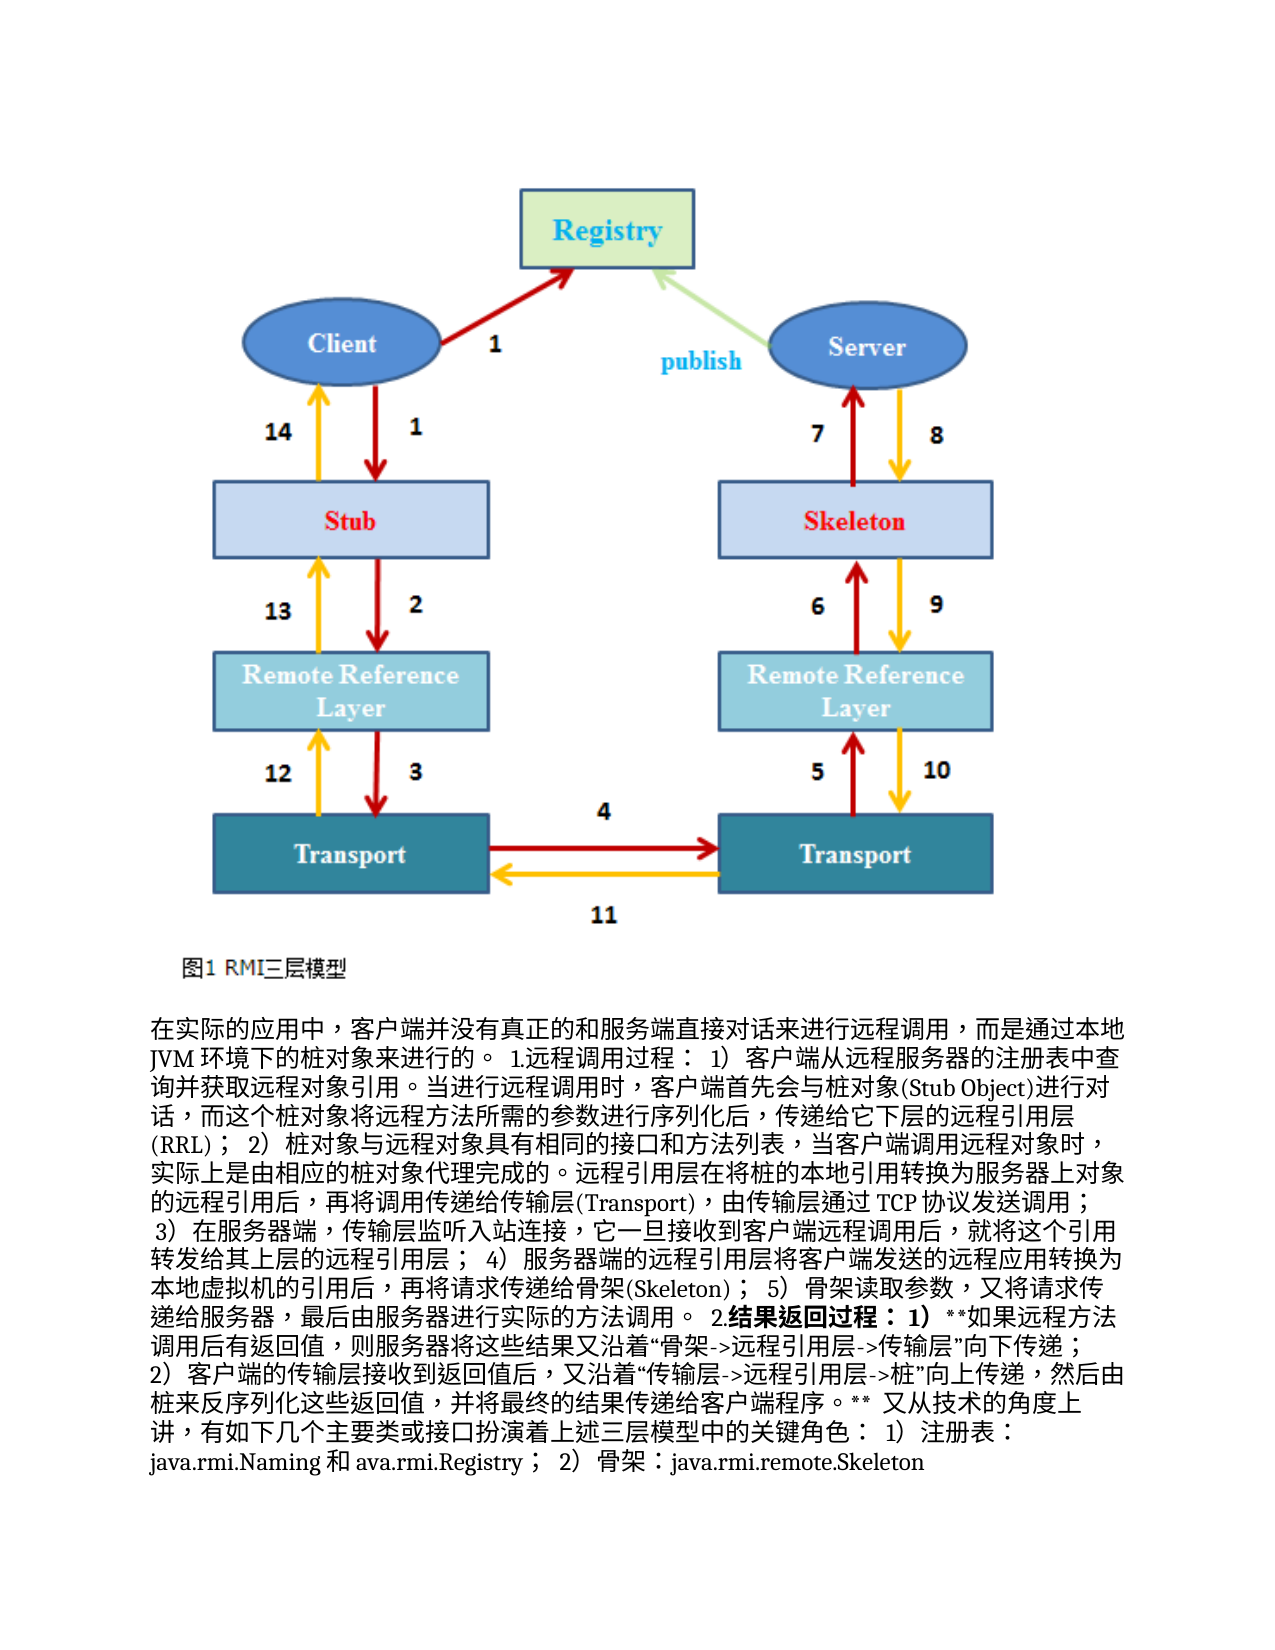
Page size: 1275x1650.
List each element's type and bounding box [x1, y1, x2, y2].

picture [168, 150, 1044, 998]
text [150, 1016, 1125, 1476]
